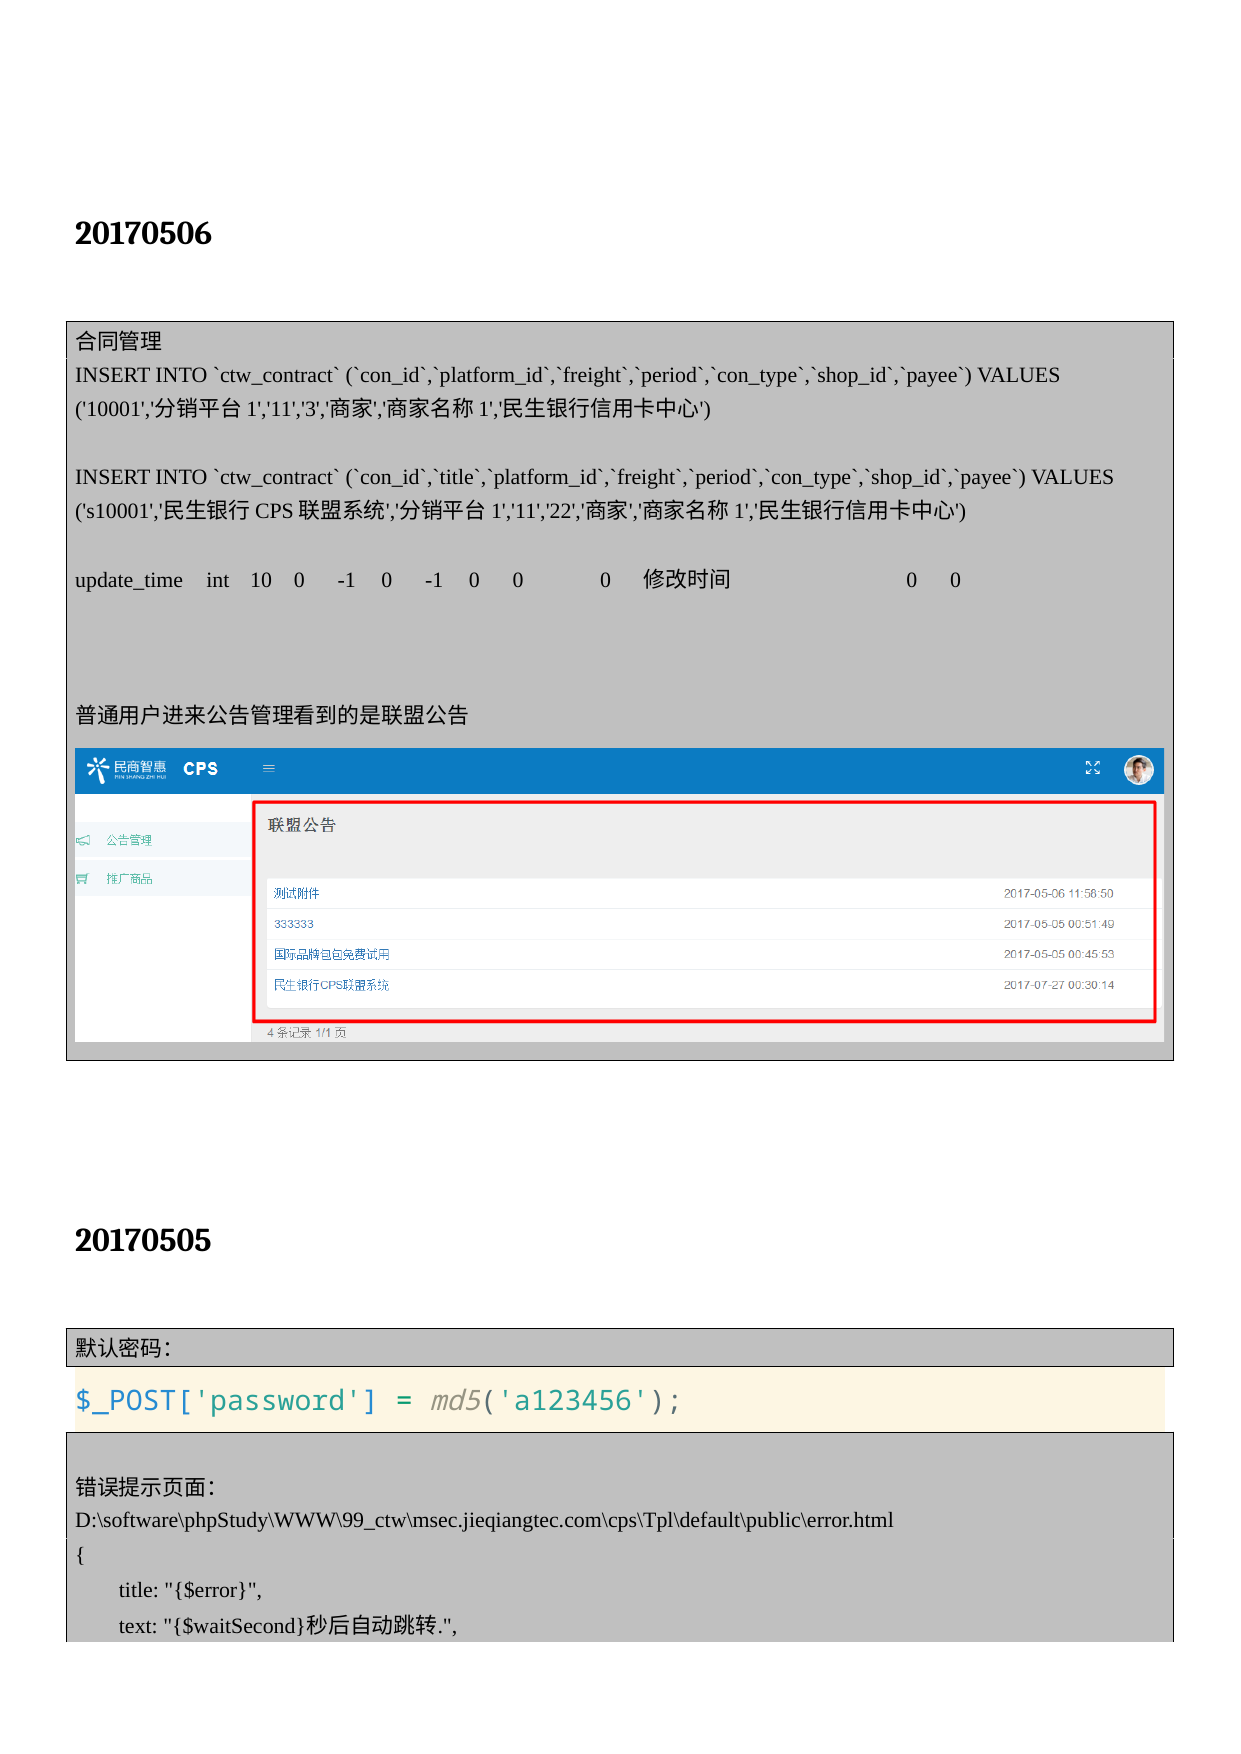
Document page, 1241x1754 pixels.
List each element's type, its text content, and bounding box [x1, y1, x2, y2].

list INSERT INTO `ctw_contract` (`con_id`,`title`,`platform_id`,`freight`,`period`,`con_type`,`shop_id`,`payee`) VALUES ('s10001','民生银行CPS联盟系统','分销平台1','11','22','商家','商家名称1','民生银行信用卡中心') [67, 460, 1173, 527]
list update_time int 10 0 -1 0 -1 0 0 0 修改时间 0 0 [67, 562, 1173, 596]
list 普通用户进来公告管理看到的是联盟公告 [67, 698, 1173, 733]
list text: "{$waitSecond}秒后自动跳转.", [67, 1608, 1173, 1642]
text $_POST['password'] = md5('a123456'); [75, 1367, 1165, 1432]
list { [67, 1538, 1173, 1573]
list title: "{$error}", [67, 1573, 1173, 1608]
list 默认密码： [67, 1329, 1173, 1366]
list 合同管理 [67, 322, 1173, 358]
subtitle 20170505 [75, 1208, 1165, 1273]
subtitle 20170506 [75, 201, 1165, 266]
list INSERT INTO `ctw_contract` (`con_id`,`platform_id`,`freight`,`period`,`con_type`,`shop_id`,`payee`) VALUES ('10001','分销平台1','11','3','商家','商家名称1','民生银行信用卡中心') [67, 358, 1173, 426]
list 错误提示页面： [67, 1469, 1173, 1504]
list D:\software\phpStudy\WWW\99_ctw\msec.jieqiangtec.com\cps\Tpl\default\public\error.html [67, 1504, 1173, 1538]
picture [75, 748, 1165, 1042]
